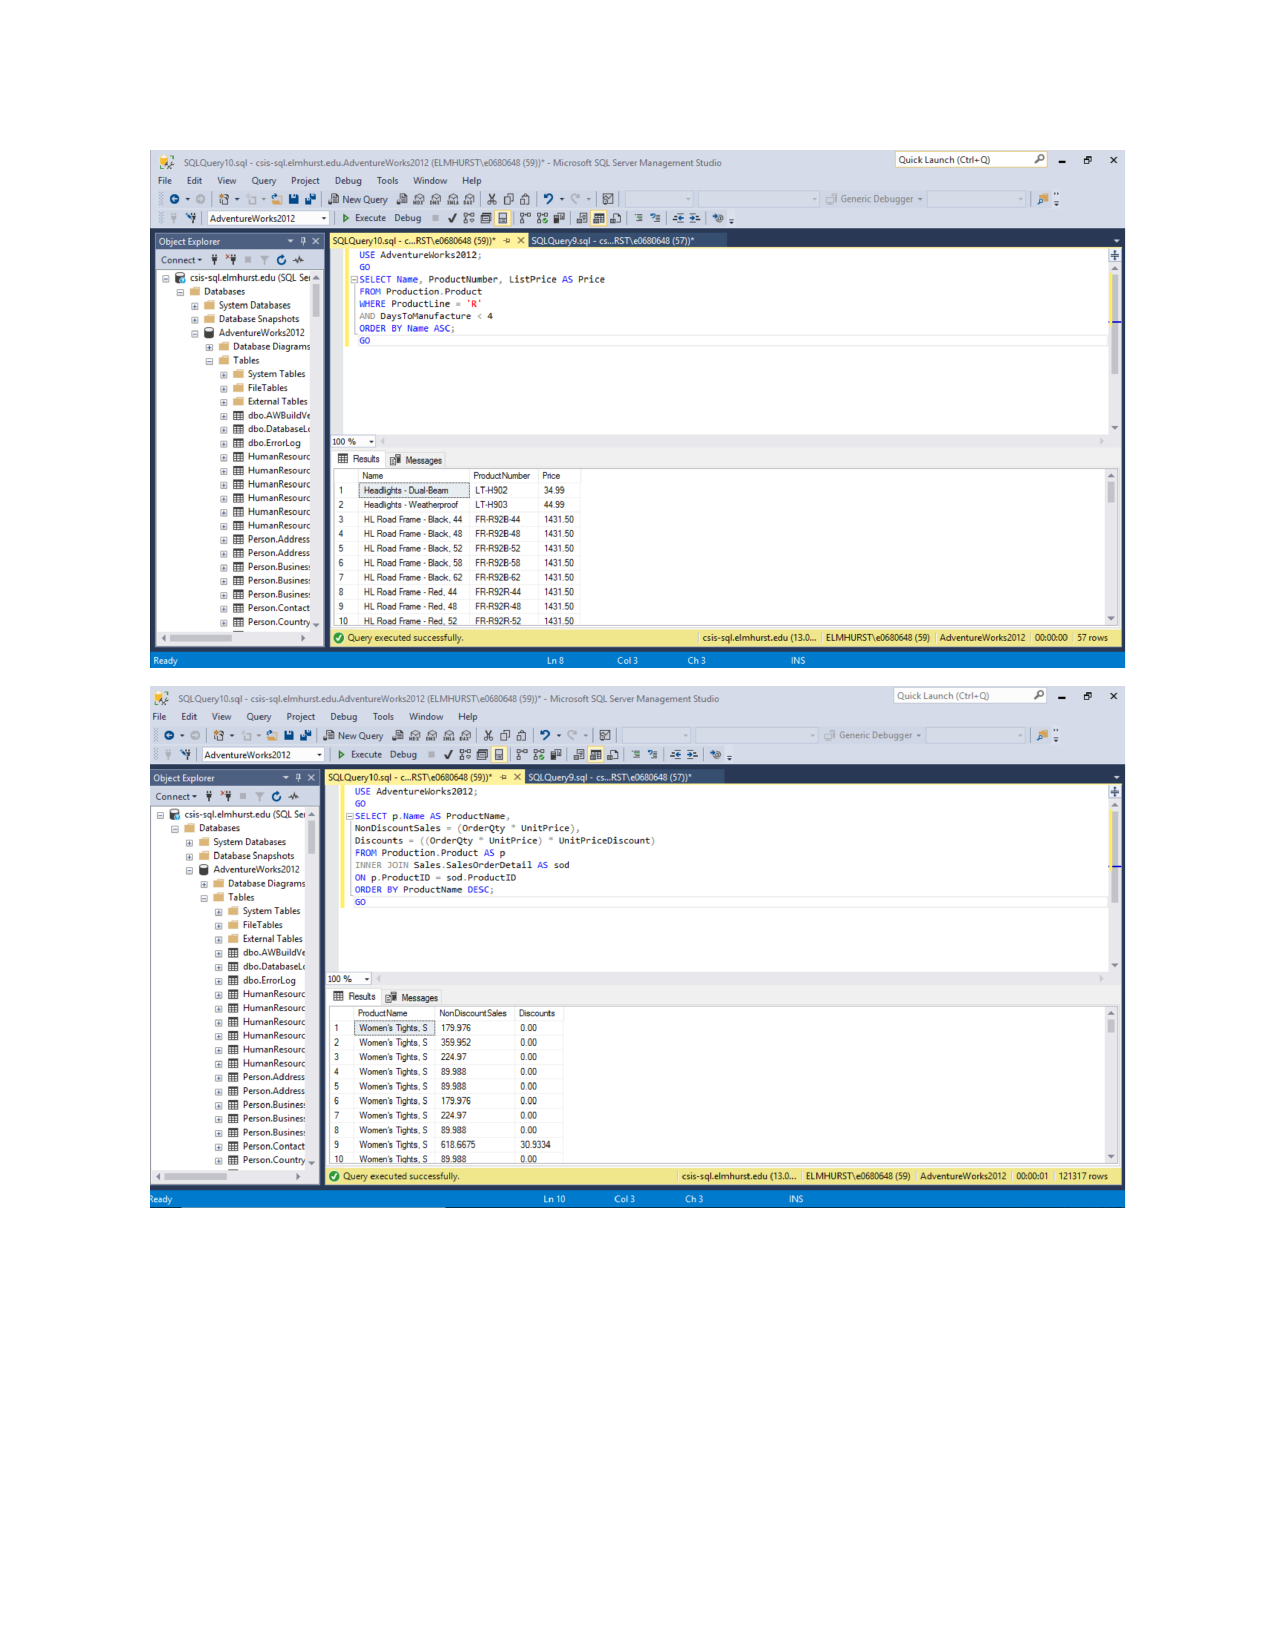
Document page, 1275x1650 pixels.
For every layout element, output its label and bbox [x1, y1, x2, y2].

picture [150, 686, 1125, 1208]
picture [150, 150, 1125, 668]
